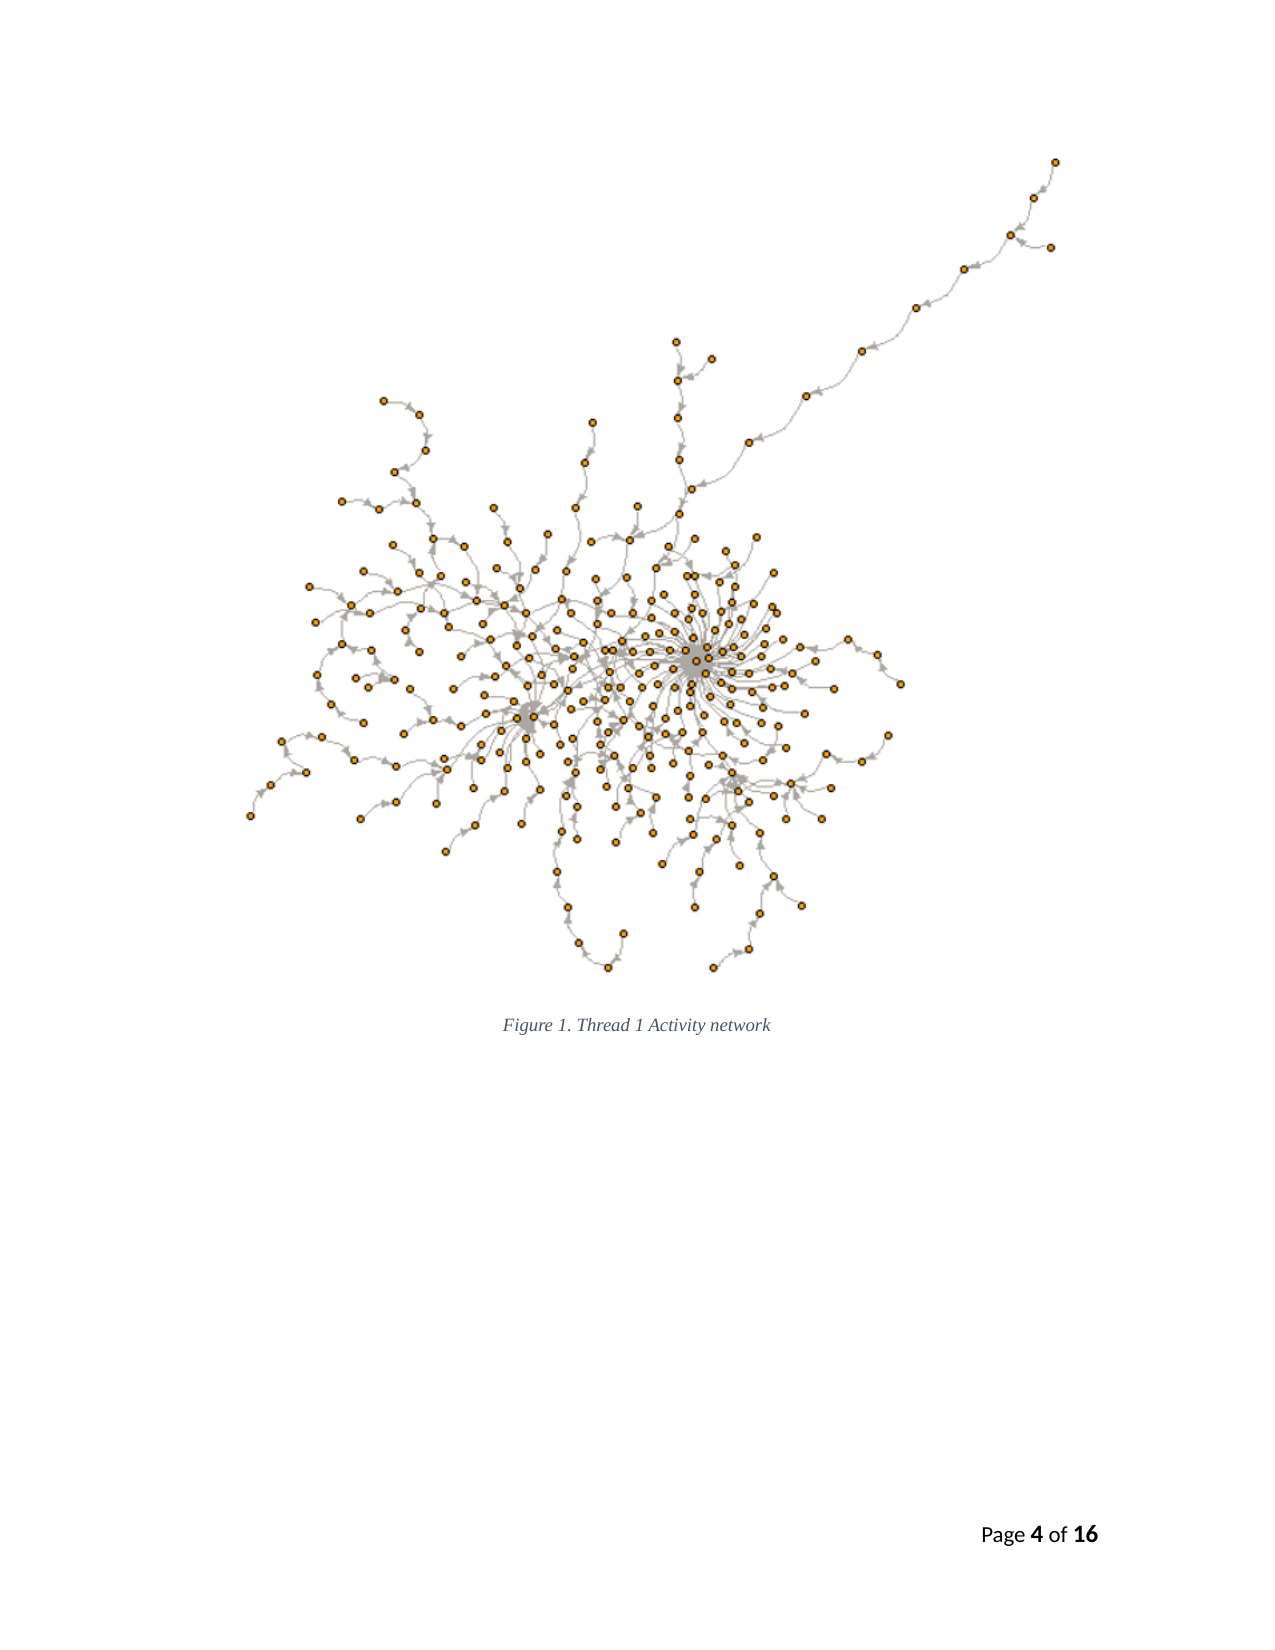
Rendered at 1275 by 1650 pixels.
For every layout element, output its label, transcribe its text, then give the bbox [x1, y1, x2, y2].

picture [177, 147, 1098, 995]
text Figure 1. Thread 1 Activity network [177, 1014, 1098, 1035]
